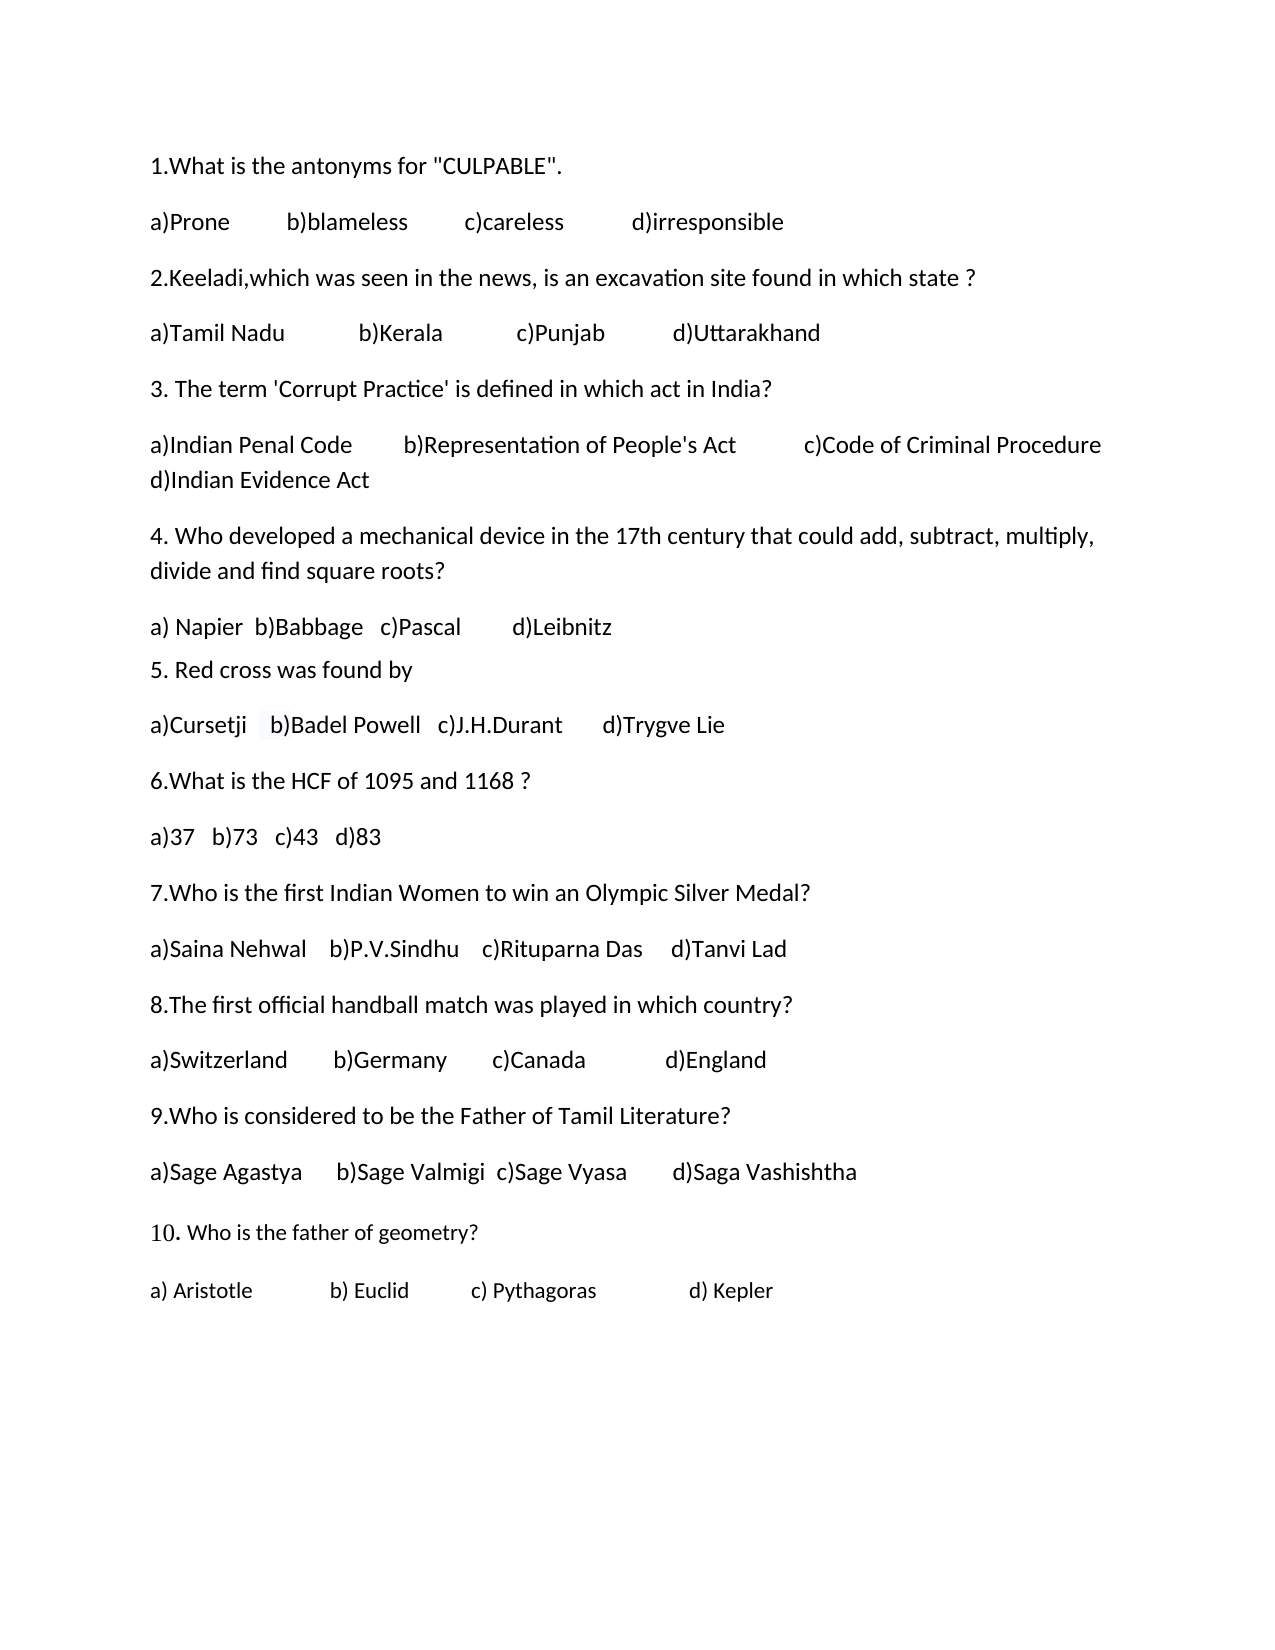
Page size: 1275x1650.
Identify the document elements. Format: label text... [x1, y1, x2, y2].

text 5. Red cross was found by [150, 654, 1125, 684]
text a) Aristotle b) Euclid c) Pythagoras d) Kepler [150, 1270, 1125, 1304]
text 3. The term 'Corrupt Practice' is defined in which act in India? [150, 373, 1125, 404]
text a)Cursetji b)Badel Powell c)J.H.Durant d)Trygve Lie [150, 710, 259, 740]
text a)Cursetji b)Badel Powell c)J.H.Durant d)Trygve Lie [291, 710, 1125, 740]
text a)Saina Nehwal b)P.V.Sindhu c)Rituparna Das d)Tanvi Lad [150, 933, 1125, 963]
text a) Napier b)Babbage c)Pascal d)Leibnitz [150, 611, 1125, 641]
text 7.Who is the first Indian Women to win an Olympic Silver Medal? [150, 877, 1125, 908]
text 9.Who is considered to be the Father of Tamil Literature? [150, 1101, 1125, 1131]
text a)37 b)73 c)43 d)83 [150, 821, 1125, 852]
text 4. Who developed a mechanical device in the 17th century that could add, subtract, multiply, divide and find square roots? [150, 520, 1125, 586]
text a)Prone b)blameless c)careless d)irresponsible [150, 206, 1125, 236]
text 6.What is the HCF of 1095 and 1168 ? [150, 766, 1125, 796]
text 8.The first official handball match was played in which country? [150, 989, 1125, 1019]
text a)Indian Penal Code b)Representation of People's Act c)Code of Criminal Procedure d)Indian Evidence Act [150, 429, 1125, 495]
text 1.What is the antonyms for "CULPABLE". [150, 150, 1125, 181]
text 10. Who is the father of geometry? [150, 1212, 1125, 1247]
text 2.Keeladi,which was seen in the news, is an excavation site found in which state ? [150, 262, 1125, 292]
text a)Switzerland b)Germany c)Canada d)England [150, 1045, 1125, 1075]
text a)Tamil Nadu b)Kerala c)Punjab d)Uttarakhand [150, 317, 1125, 348]
text a)Sage Agastya b)Sage Valmigi c)Sage Vyasa d)Saga Vashishtha [150, 1156, 1125, 1187]
